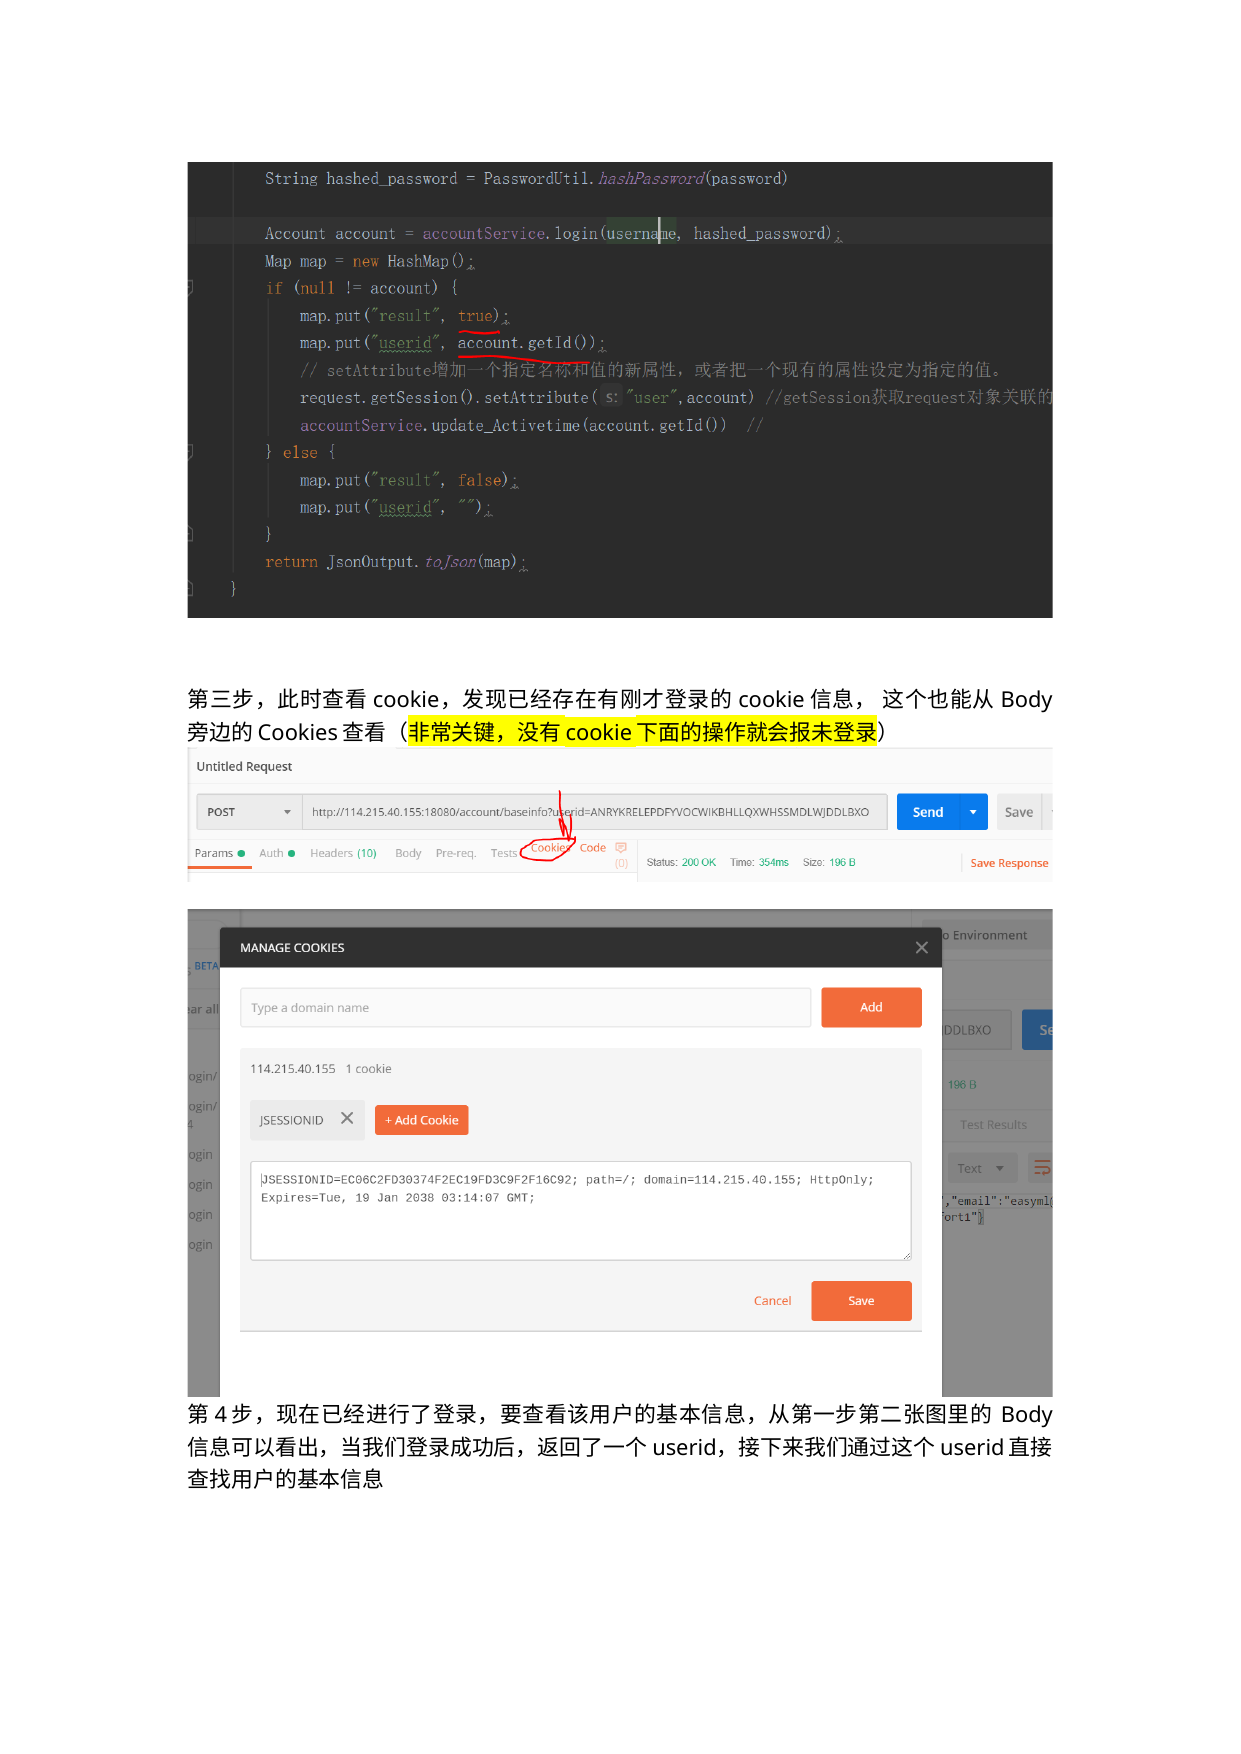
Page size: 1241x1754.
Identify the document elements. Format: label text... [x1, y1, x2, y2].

picture [187, 747, 1053, 882]
text 第三步，此时查看cookie，发现已经存在有刚才登录的cookie信息， 这个也能从Body旁边的Cookies查看（非常关键，没有cookie下面的操作就会报未登录） [187, 682, 1053, 747]
picture [187, 162, 1053, 618]
picture [187, 909, 1053, 1397]
text 第4步，现在已经进行了登录，要查看该用户的基本信息，从第一步第二张图里的Body信息可以看出，当我们登录成功后，返回了一个userid，接下来我们通过这个userid直接查找用户的基本信息 [187, 1397, 1053, 1494]
